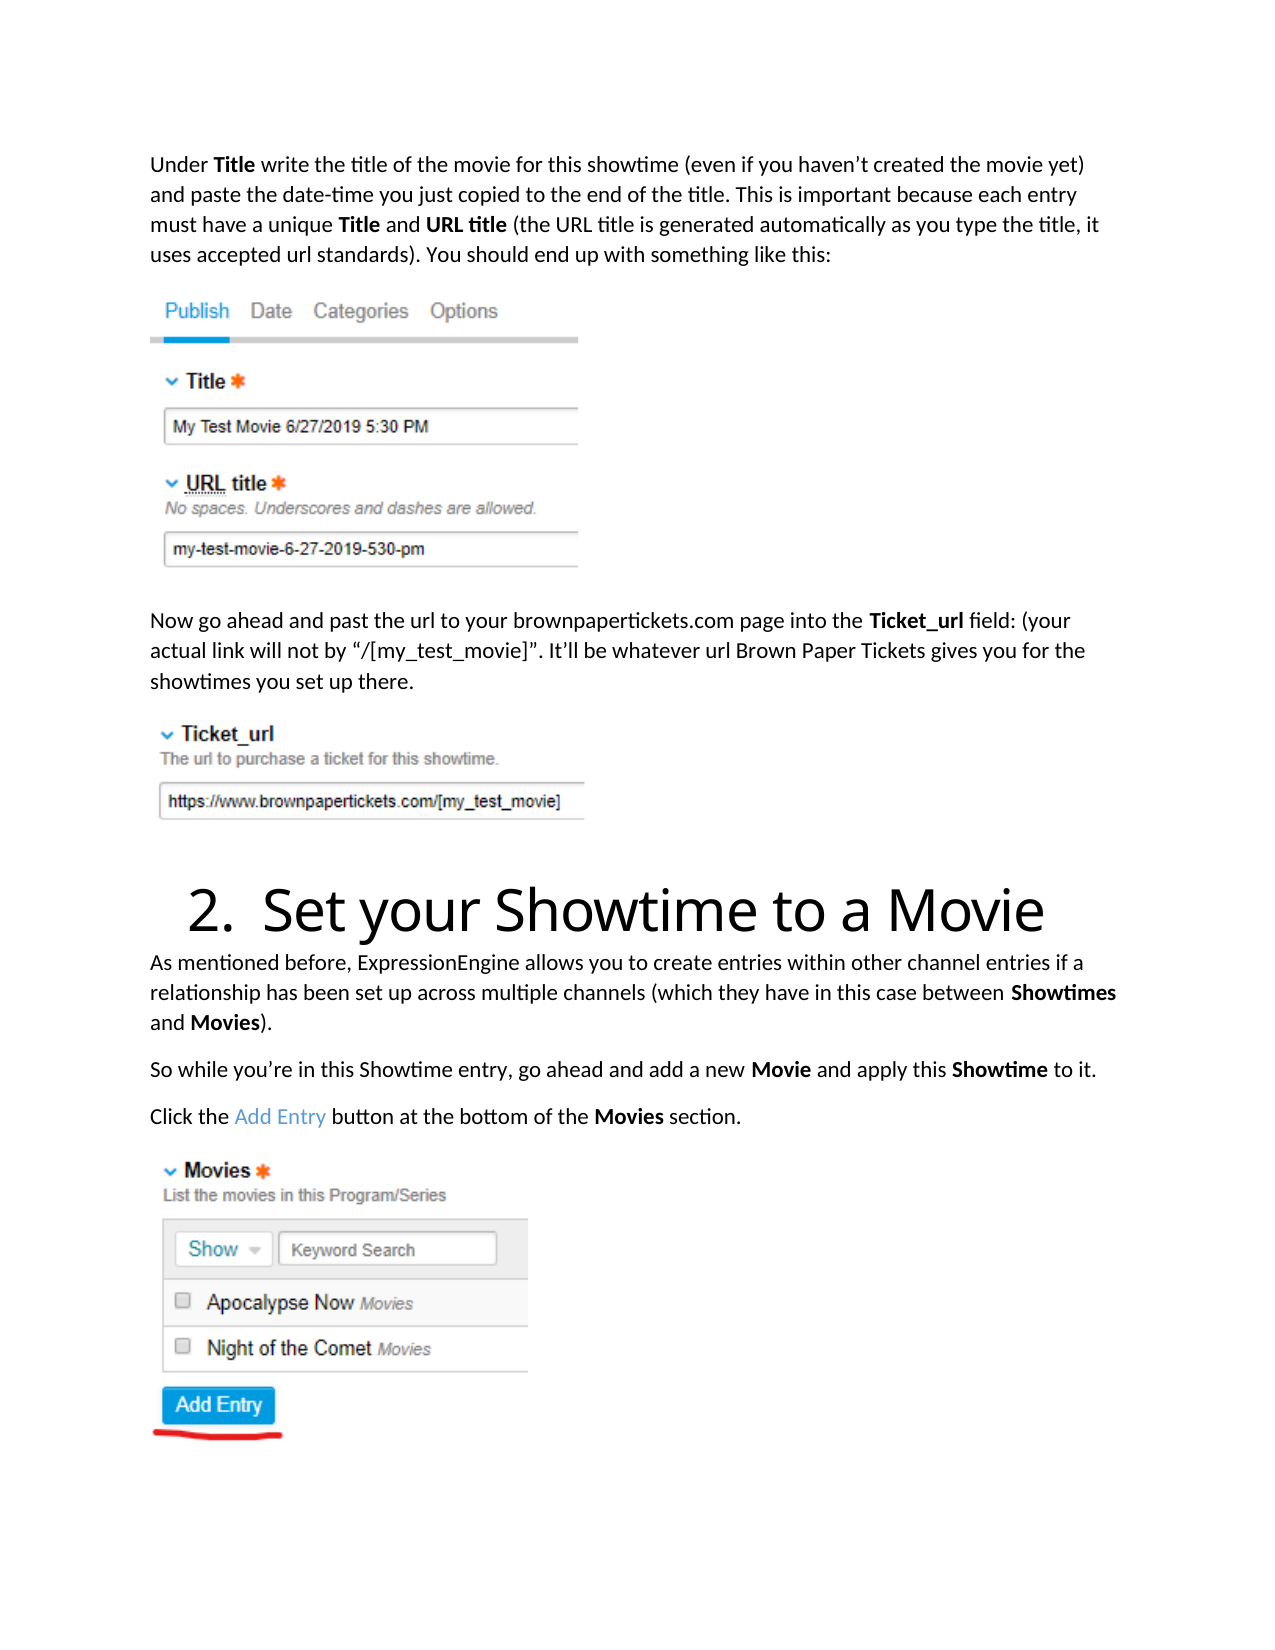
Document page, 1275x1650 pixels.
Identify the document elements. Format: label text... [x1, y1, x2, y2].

picture [150, 713, 585, 850]
text Now go ahead and past the url to your brownpapertickets.com page into the Ticket_url field: (your actual link will not by “/[my_test_movie]”. It’ll be whatever url Brown Paper Tickets gives you for the showtimes you set up there. [150, 606, 1125, 695]
text Click the Add Entry button at the bottom of the Movies section. [150, 1102, 1125, 1130]
text As mentioned before, ExpressionEngine allows you to create entries within other channel entries if a relationship has been set up across multiple channels (which they have in this case between Showtimes and Movies). [150, 948, 1125, 1036]
title Set your Showtime to a Movie [187, 868, 1125, 948]
picture [150, 287, 579, 588]
text So while you’re in this Showtime entry, go ahead and add a new Movie and apply this Showtime to it. [150, 1055, 1125, 1083]
text Under Title write the title of the movie for this showtime (even if you haven’t created the movie yet) and paste the date-time you just copied to the end of the title. This is important because each entry must have a unique Title and URL title (the URL title is generated automatically as you type the title, it uses accepted url standards). You should end up with something like this: [150, 150, 1125, 269]
picture [150, 1149, 529, 1453]
